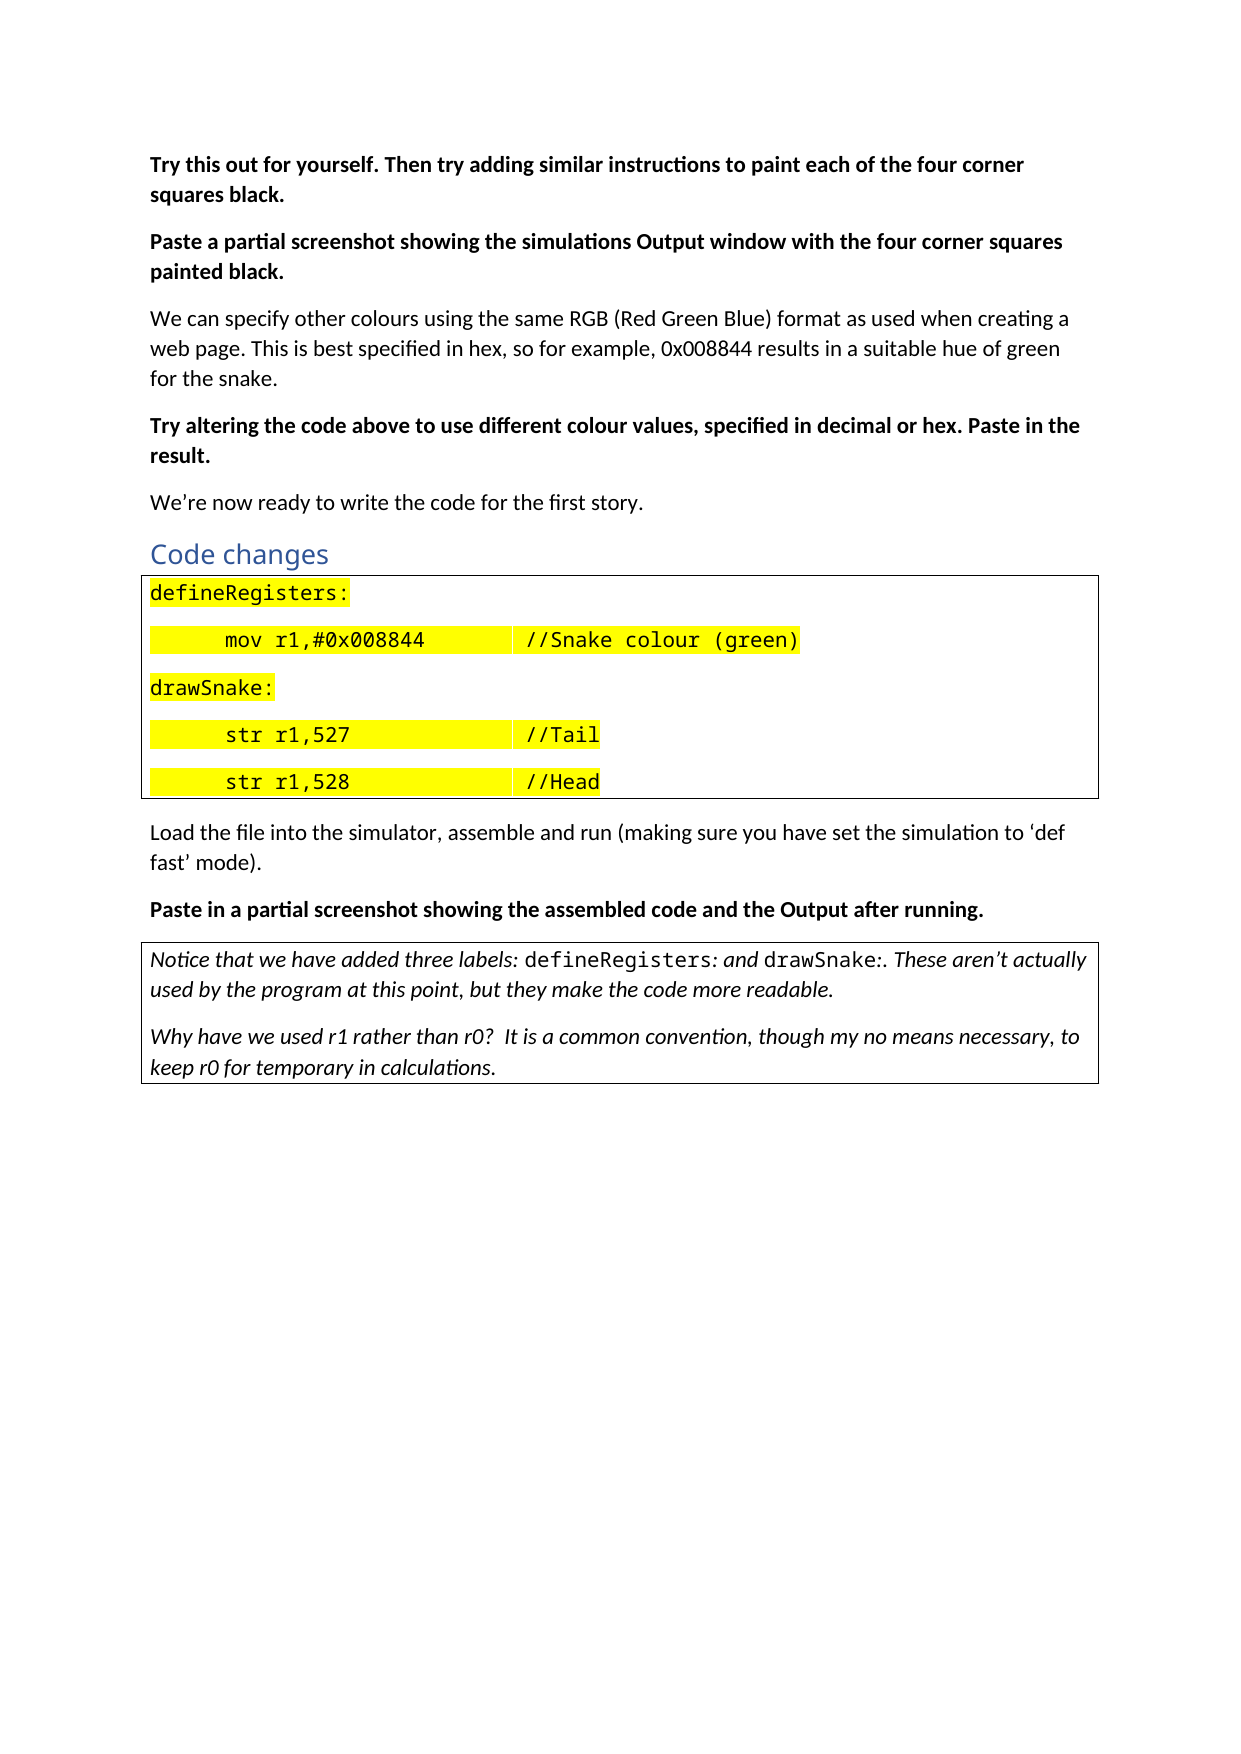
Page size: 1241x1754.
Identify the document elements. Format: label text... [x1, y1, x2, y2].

text mov r1,#0x008844 //Snake colour (green) [142, 622, 1098, 654]
text Notice that we have added three labels: defineRegisters: and drawSnake:. These aren’t actually used by the program at this point, but they make the code more readable. [142, 943, 1098, 1004]
text str r1,528 //Head [142, 764, 1098, 798]
text str r1,527 //Tail [142, 717, 1098, 749]
text Why have we used r1 rather than r0? It is a common convention, though my no means necessary, to keep r0 for temporary in calculations. [142, 1019, 1098, 1083]
text Paste a partial screenshot showing the simulations Output window with the four corner squares painted black. [150, 227, 1090, 285]
subtitle Code changes [150, 535, 1090, 572]
text Try this out for yourself. Then try adding similar instructions to paint each of the four corner squares black. [150, 150, 1090, 208]
text We’re now ready to write the code for the first story. [150, 488, 1090, 517]
text We can specify other colours using the same RGB (Red Green Blue) format as used when creating a web page. This is best specified in hex, so for example, 0x008844 results in a suitable hue of green for the snake. [150, 304, 1090, 393]
text drawSnake: [142, 670, 1098, 701]
text defineRegisters: [142, 576, 1098, 607]
text Try altering the code above to use different colour values, specified in decimal or hex. Paste in the result. [150, 411, 1090, 470]
text Load the file into the simulator, assemble and run (making sure you have set the simulation to ‘def fast’ mode). [150, 818, 1090, 876]
text Paste in a partial screenshot showing the assembled code and the Output after running. [150, 895, 1090, 923]
